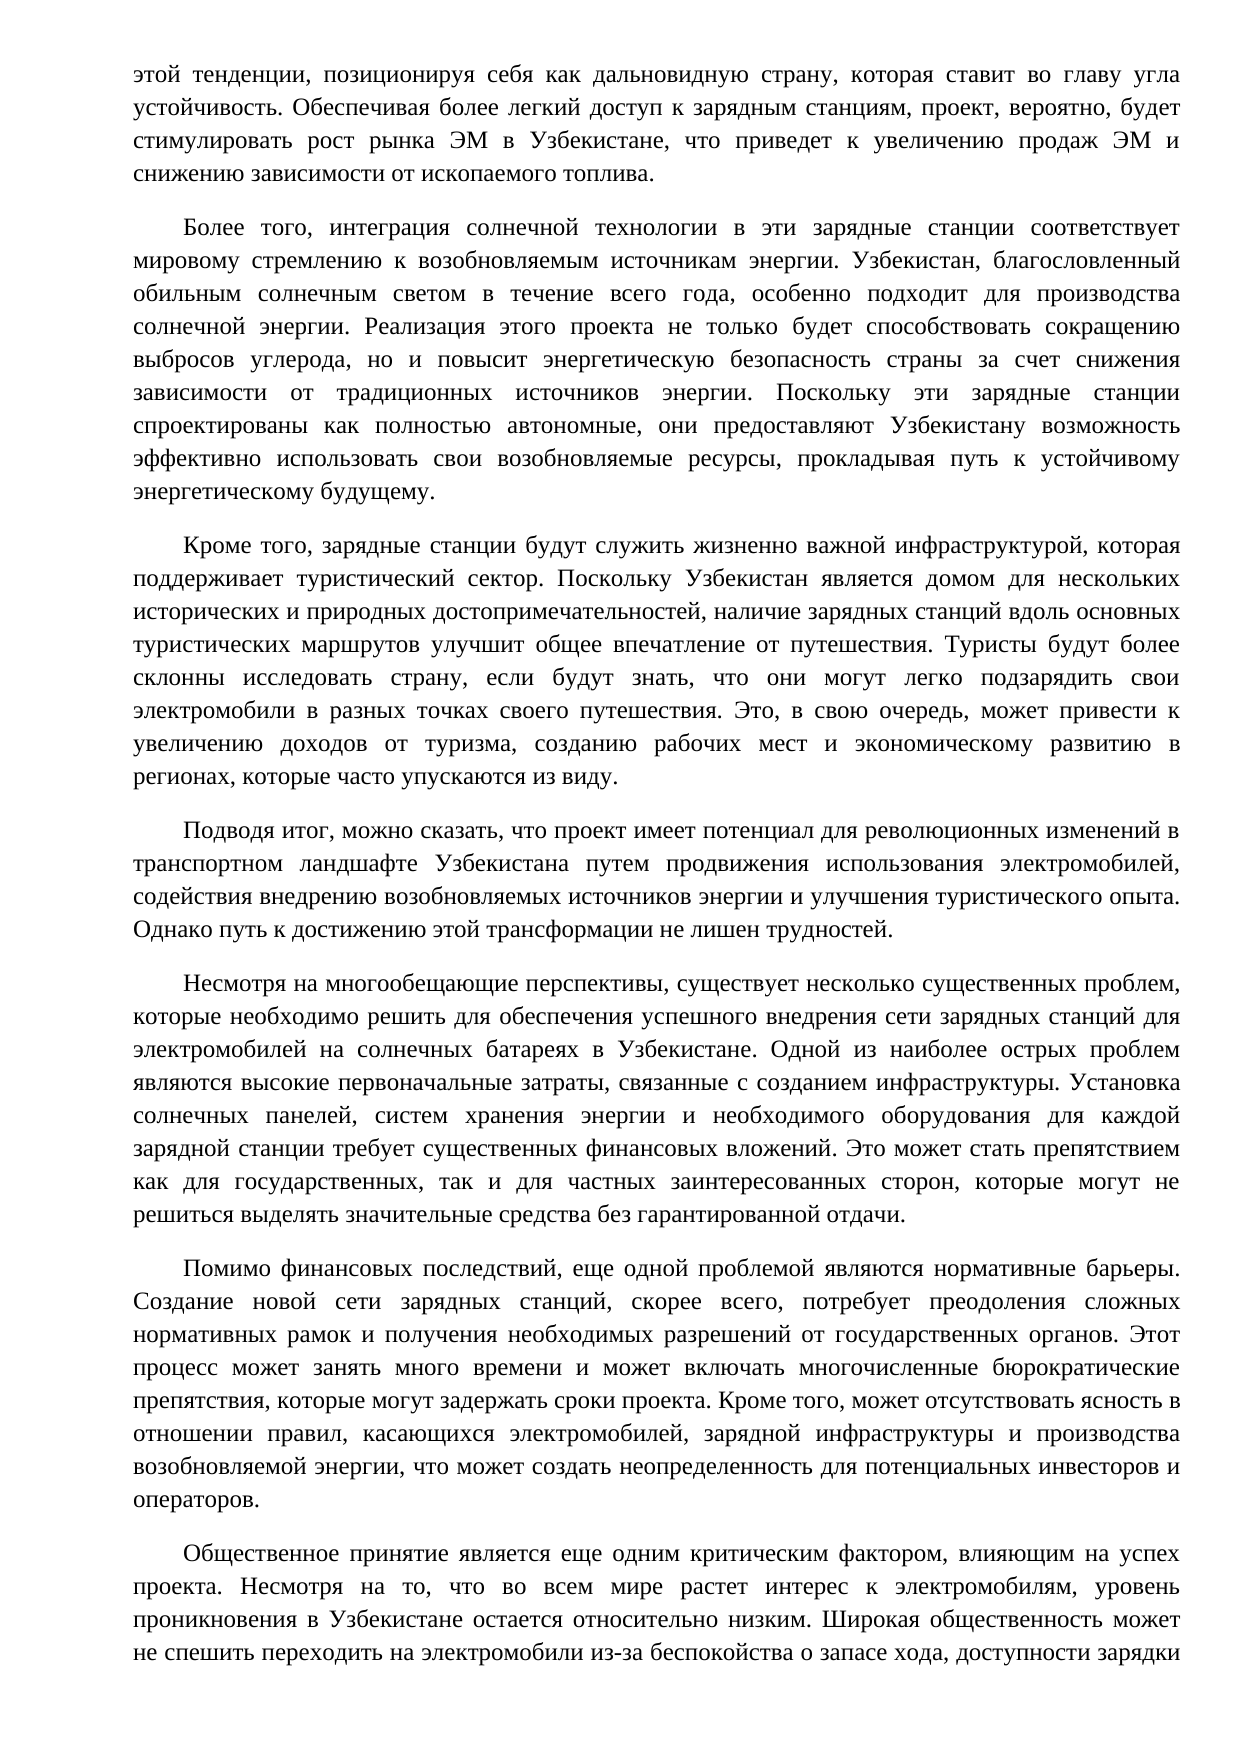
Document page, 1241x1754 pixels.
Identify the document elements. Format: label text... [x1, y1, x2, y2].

text Несмотря на многообещающие перспективы, существует несколько существенных проблем, которые необходимо решить для обеспечения успешного внедрения сети зарядных станций для электромобилей на солнечных батареях в Узбекистане. Одной из наиболее острых проблем являются высокие первоначальные затраты, связанные с созданием инфраструктуры. Установка солнечных панелей, систем хранения энергии и необходимого оборудования для каждой зарядной станции требует существенных финансовых вложений. Это может стать препятствием как для государственных, так и для частных заинтересованных сторон, которые могут не решиться выделять значительные средства без гарантированной отдачи. [133, 968, 1181, 1228]
text Кроме того, зарядные станции будут служить жизненно важной инфраструктурой, которая поддерживает туристический сектор. Поскольку Узбекистан является домом для нескольких исторических и природных достопримечательностей, наличие зарядных станций вдоль основных туристических маршрутов улучшит общее впечатление от путешествия. Туристы будут более склонны исследовать страну, если будут знать, что они могут легко подзарядить свои электромобили в разных точках своего путешествия. Это, в свою очередь, может привести к увеличению доходов от туризма, созданию рабочих мест и экономическому развитию в регионах, которые часто упускаются из виду. [133, 530, 1181, 790]
text Подводя итог, можно сказать, что проект имеет потенциал для революционных изменений в транспортном ландшафте Узбекистана путем продвижения использования электромобилей, содействия внедрению возобновляемых источников энергии и улучшения туристического опыта. Однако путь к достижению этой трансформации не лишен трудностей. [133, 815, 1181, 943]
text Более того, интеграция солнечной технологии в эти зарядные станции соответствует мировому стремлению к возобновляемым источникам энергии. Узбекистан, благословленный обильным солнечным светом в течение всего года, особенно подходит для производства солнечной энергии. Реализация этого проекта не только будет способствовать сокращению выбросов углерода, но и повысит энергетическую безопасность страны за счет снижения зависимости от традиционных источников энергии. Поскольку эти зарядные станции спроектированы как полностью автономные, они предоставляют Узбекистану возможность эффективно использовать свои возобновляемые ресурсы, прокладывая путь к устойчивому энергетическому будущему. [133, 212, 1181, 505]
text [133, 59, 1181, 187]
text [133, 1538, 1181, 1666]
text Помимо финансовых последствий, еще одной проблемой являются нормативные барьеры. Создание новой сети зарядных станций, скорее всего, потребует преодоления сложных нормативных рамок и получения необходимых разрешений от государственных органов. Этот процесс может занять много времени и может включать многочисленные бюрократические препятствия, которые могут задержать сроки проекта. Кроме того, может отсутствовать ясность в отношении правил, касающихся электромобилей, зарядной инфраструктуры и производства возобновляемой энергии, что может создать неопределенность для потенциальных инвесторов и операторов. [133, 1253, 1181, 1513]
